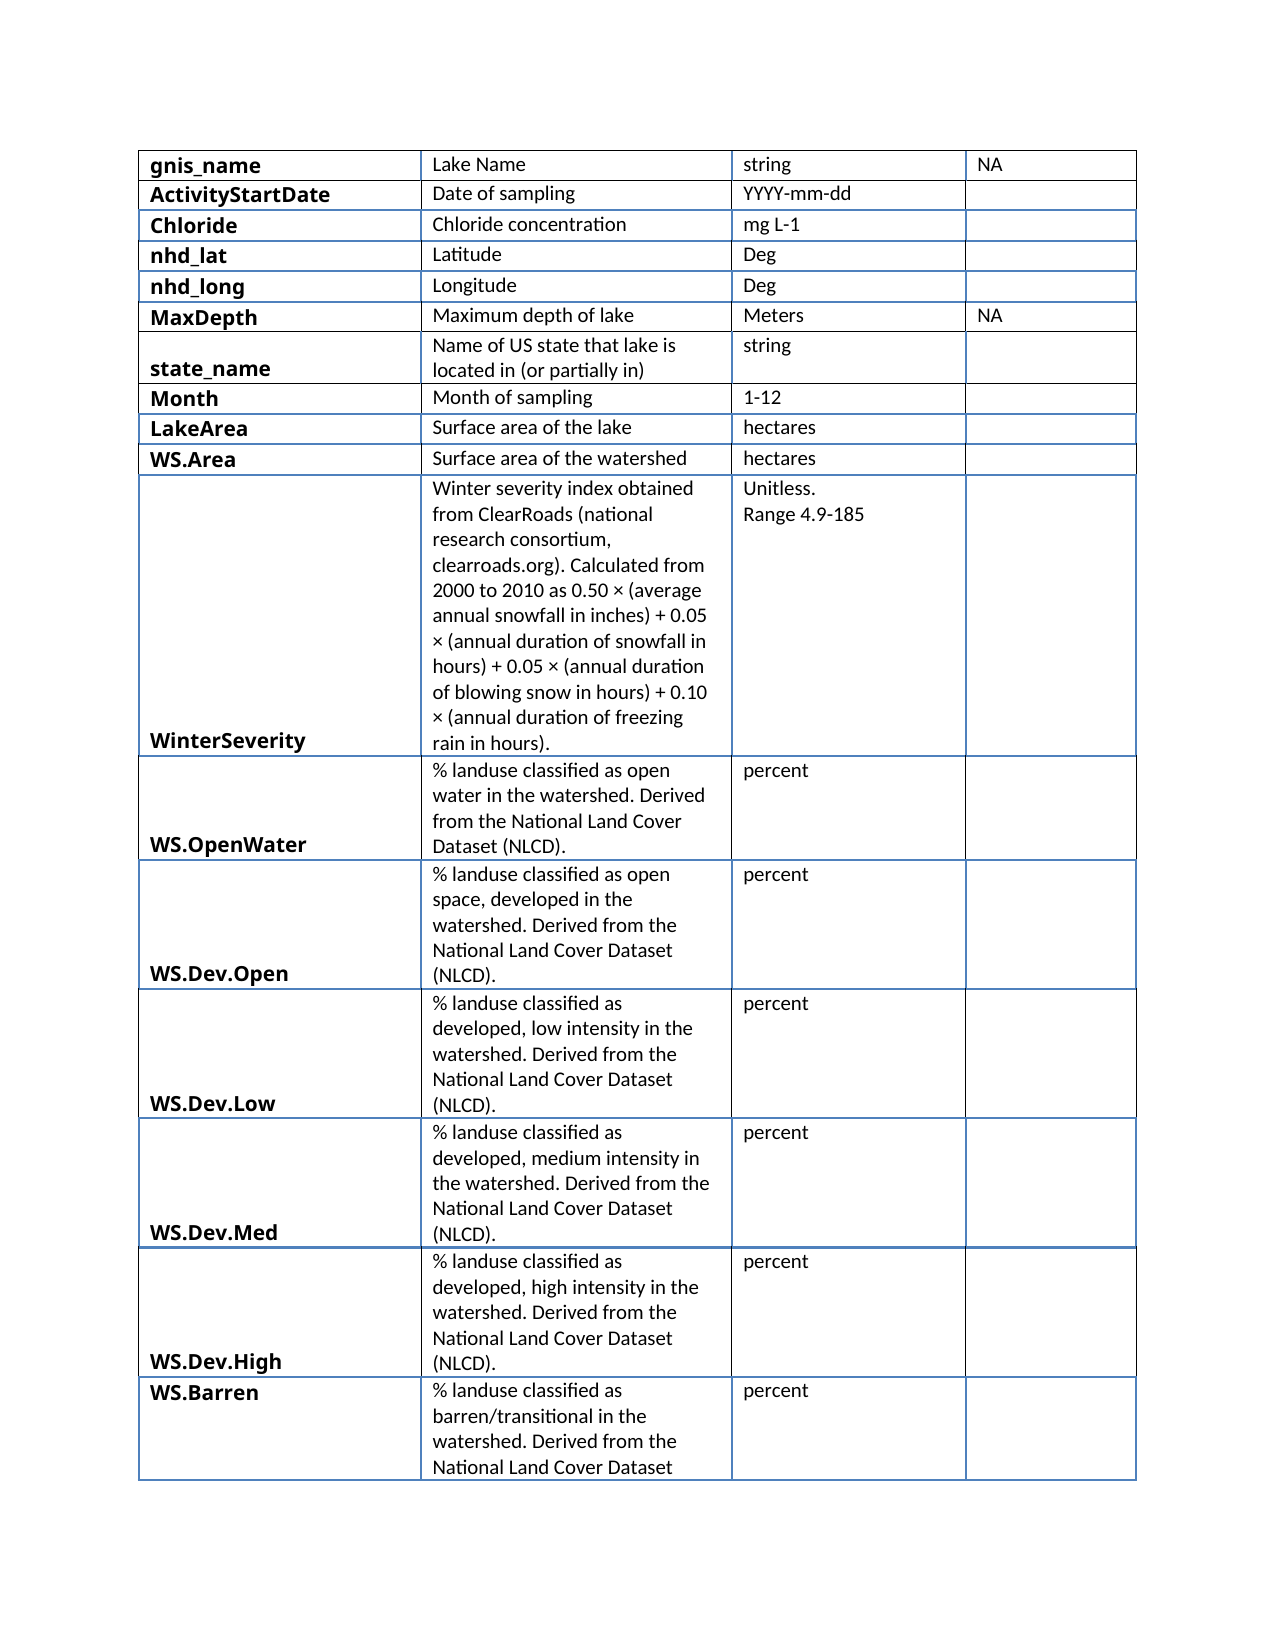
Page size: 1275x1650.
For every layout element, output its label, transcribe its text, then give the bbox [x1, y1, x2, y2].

table_cell YYYY-mm-dd [732, 181, 965, 209]
table_cell state_name [139, 332, 420, 383]
table_cell 1-12 [732, 384, 965, 412]
table_cell Surface area of the watershed [422, 445, 731, 473]
table_cell hectares [732, 445, 965, 473]
table_cell [966, 181, 1136, 209]
table_cell Chloride concentration [422, 211, 731, 239]
table_cell % landuse classified as developed, high intensity in the watershed. Derived from the National Land Cover Dataset (NLCD). [422, 1249, 731, 1376]
table_cell % landuse classified as developed, medium intensity in the watershed. Derived from the National Land Cover Dataset (NLCD). [422, 1119, 731, 1246]
table_cell Longitude [422, 272, 731, 301]
table_cell WS.OpenWater [139, 757, 421, 859]
table_cell Surface area of the lake [422, 415, 731, 443]
table_cell [967, 1378, 1135, 1479]
table_cell percent [733, 1119, 965, 1246]
table_cell NA [966, 303, 1136, 331]
table_cell [967, 415, 1135, 443]
table_cell string [733, 151, 965, 179]
table_cell percent [732, 757, 965, 859]
table_cell nhd_long [140, 272, 420, 301]
table_cell mg L-1 [733, 211, 965, 239]
table_cell WS.Area [139, 445, 421, 473]
table_cell percent [732, 1249, 965, 1376]
table_cell [967, 476, 1135, 755]
table_cell hectares [733, 415, 965, 443]
table_cell NA [967, 151, 1136, 179]
table_cell [966, 1249, 1136, 1376]
table_cell [966, 242, 1136, 270]
table_cell Chloride [140, 211, 420, 239]
table_cell [967, 272, 1135, 301]
table_cell [966, 990, 1136, 1117]
table_cell WS.Dev.Med [140, 1119, 420, 1246]
table_cell Month of sampling [422, 384, 731, 412]
table_cell % landuse classified as barren/transitional in the watershed. Derived from the National Land Cover Dataset (NLCD). [422, 1378, 731, 1479]
table_cell WS.Dev.Open [140, 861, 420, 988]
table_cell [966, 757, 1136, 859]
table_cell % landuse classified as developed, low intensity in the watershed. Derived from the National Land Cover Dataset (NLCD). [422, 990, 731, 1117]
table_cell Month [139, 384, 421, 412]
table_cell Meters [732, 303, 965, 331]
table_cell % landuse classified as open water in the watershed. Derived from the National Land Cover Dataset (NLCD). [422, 757, 731, 859]
table_cell Date of sampling [422, 181, 731, 209]
table_cell Latitude [422, 242, 731, 270]
table_cell percent [732, 990, 965, 1117]
table_cell [966, 384, 1136, 412]
table_cell Name of US state that lake is located in (or partially in) [422, 332, 731, 383]
table_cell LakeArea [140, 415, 420, 443]
table_cell nhd_lat [139, 242, 421, 270]
table_cell string [733, 332, 965, 383]
table_cell ActivityStartDate [139, 181, 421, 209]
table_cell WS.Dev.Low [139, 990, 421, 1117]
table_cell WinterSeverity [140, 476, 420, 755]
table_cell MaxDepth [139, 303, 421, 331]
table_cell [967, 332, 1136, 383]
table_cell WS.Dev.High [139, 1249, 421, 1376]
table_cell Deg [733, 272, 965, 301]
table_cell Lake Name [422, 151, 731, 179]
table_cell Winter severity index obtained from ClearRoads (national research consortium, clearroads.org). Calculated from 2000 to 2010 as 0.50 × (average annual snowfall in inches) + 0.05 × (annual duration of snowfall in hours) + 0.05 × (annual duration of blowing snow in hours) + 0.10 × (annual duration of freezing rain in hours). [422, 476, 731, 755]
table_cell % landuse classified as open space, developed in the watershed. Derived from the National Land Cover Dataset (NLCD). [422, 861, 731, 988]
table_cell [967, 1119, 1135, 1246]
table_cell percent [733, 1378, 965, 1479]
table_cell WS.Barren [140, 1378, 420, 1479]
table_cell gnis_name [139, 151, 420, 179]
table_cell [967, 211, 1135, 239]
table_cell [967, 861, 1135, 988]
table_cell Maximum depth of lake [422, 303, 731, 331]
table_cell Deg [732, 242, 965, 270]
table_cell [966, 445, 1136, 473]
table_cell Unitless. Range 4.9-185 [733, 476, 965, 755]
table_cell percent [733, 861, 965, 988]
